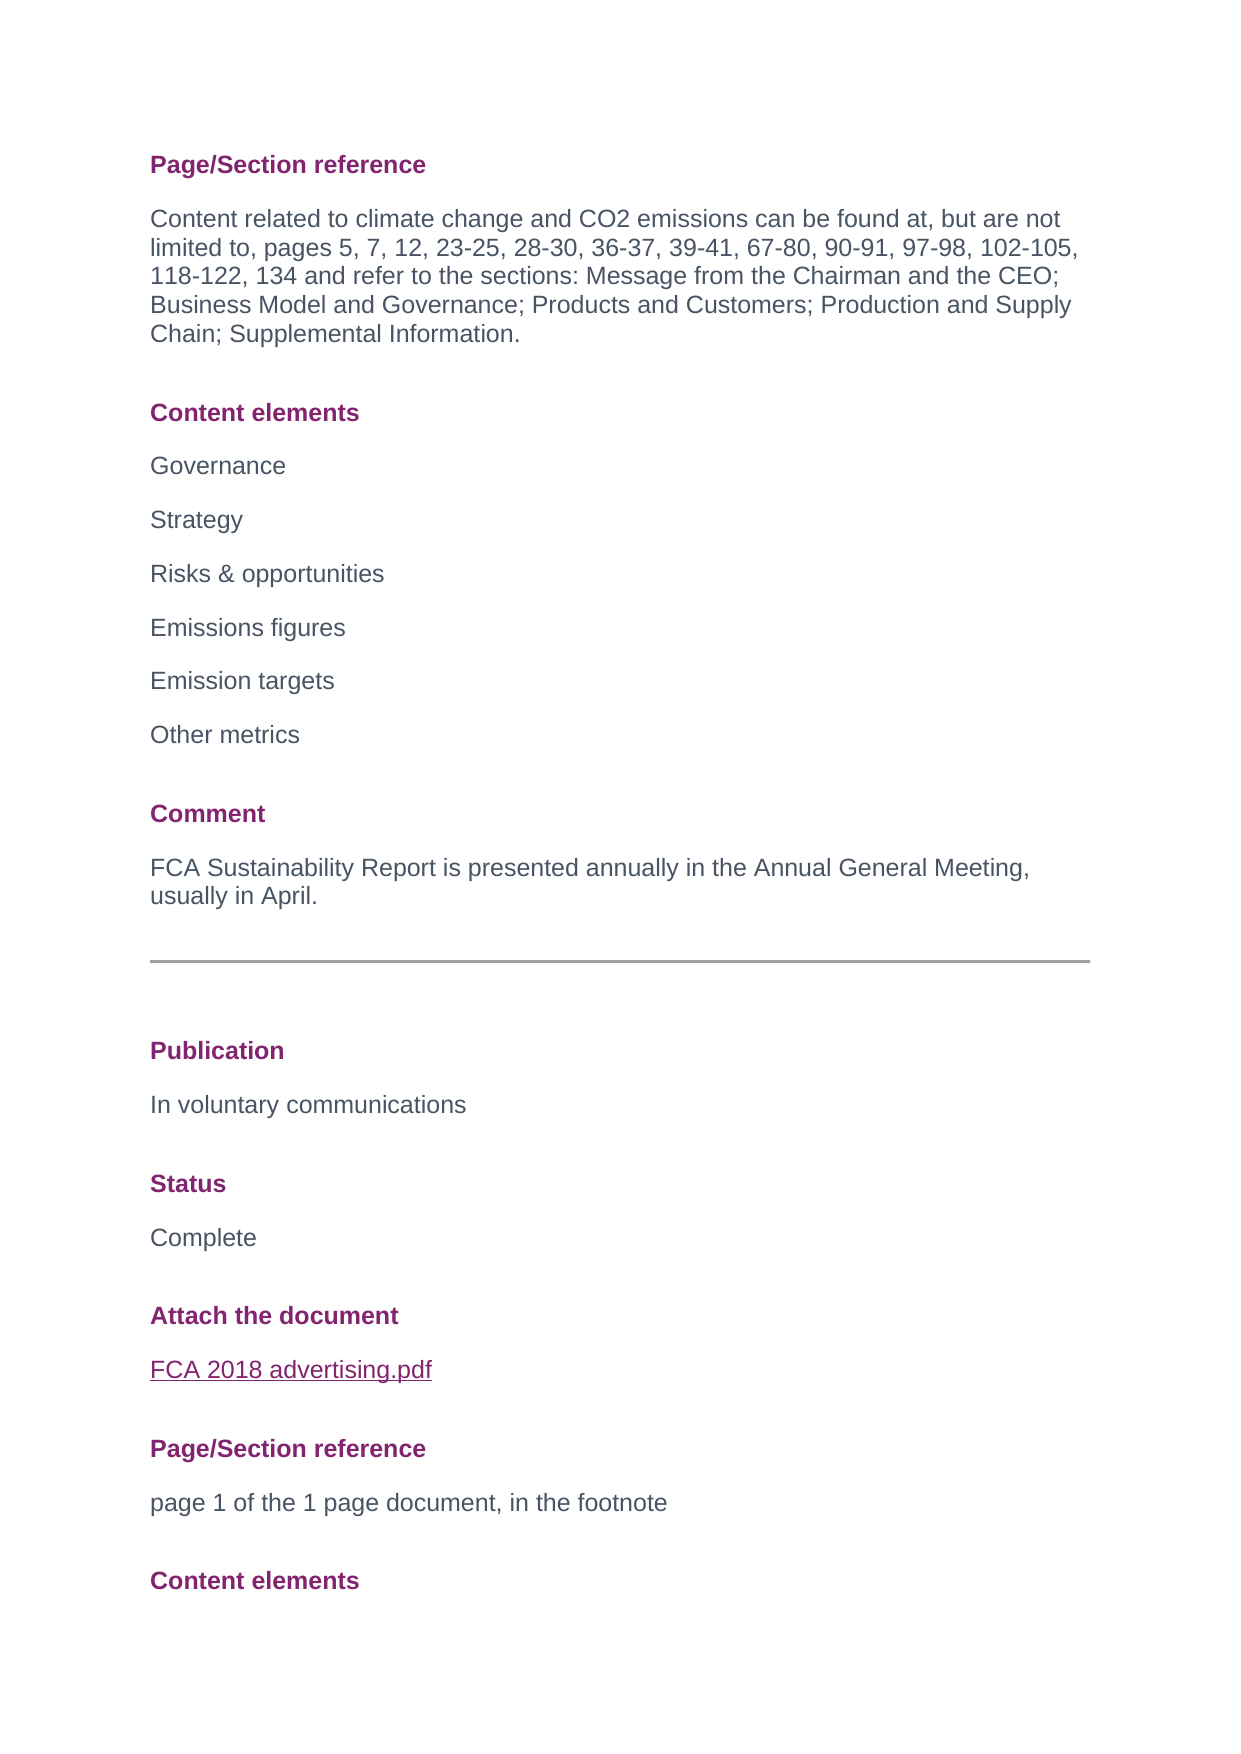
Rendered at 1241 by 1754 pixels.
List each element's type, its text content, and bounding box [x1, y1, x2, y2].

subtitle Publication [150, 1036, 1090, 1065]
text Content related to climate change and CO2 emissions can be found at, but are not limited to, pages 5, 7, 12, 23-25, 28-30, 36-37, 39-41, 67-80, 90-91, 97-98, 102-105, 118-122, 134 and refer to the sections: Message from the Chairman and the CEO; Business Model and Governance; Products and Customers; Production and Supply Chain; Supplemental Information. [150, 204, 1090, 347]
subtitle Content elements [150, 397, 1090, 426]
subtitle Comment [150, 799, 1090, 827]
text Emission targets [150, 666, 1090, 695]
text Strategy [150, 505, 1090, 534]
text Risks & opportunities [150, 559, 1090, 587]
subtitle Page/Section reference [150, 150, 1090, 179]
subtitle Content elements [150, 1566, 1090, 1595]
text FCA 2018 advertising.pdf [150, 1355, 1090, 1384]
subtitle Attach the document [150, 1301, 1090, 1330]
text Complete [150, 1223, 1090, 1251]
text Other metrics [150, 720, 1090, 749]
subtitle Page/Section reference [150, 1434, 1090, 1463]
text FCA Sustainability Report is presented annually in the Annual General Meeting, usually in April. [150, 852, 1090, 910]
text Emissions figures [150, 612, 1090, 641]
text Governance [150, 451, 1090, 480]
text In voluntary communications [150, 1090, 1090, 1119]
subtitle Status [150, 1169, 1090, 1198]
text page 1 of the 1 page document, in the footnote [150, 1488, 1090, 1516]
